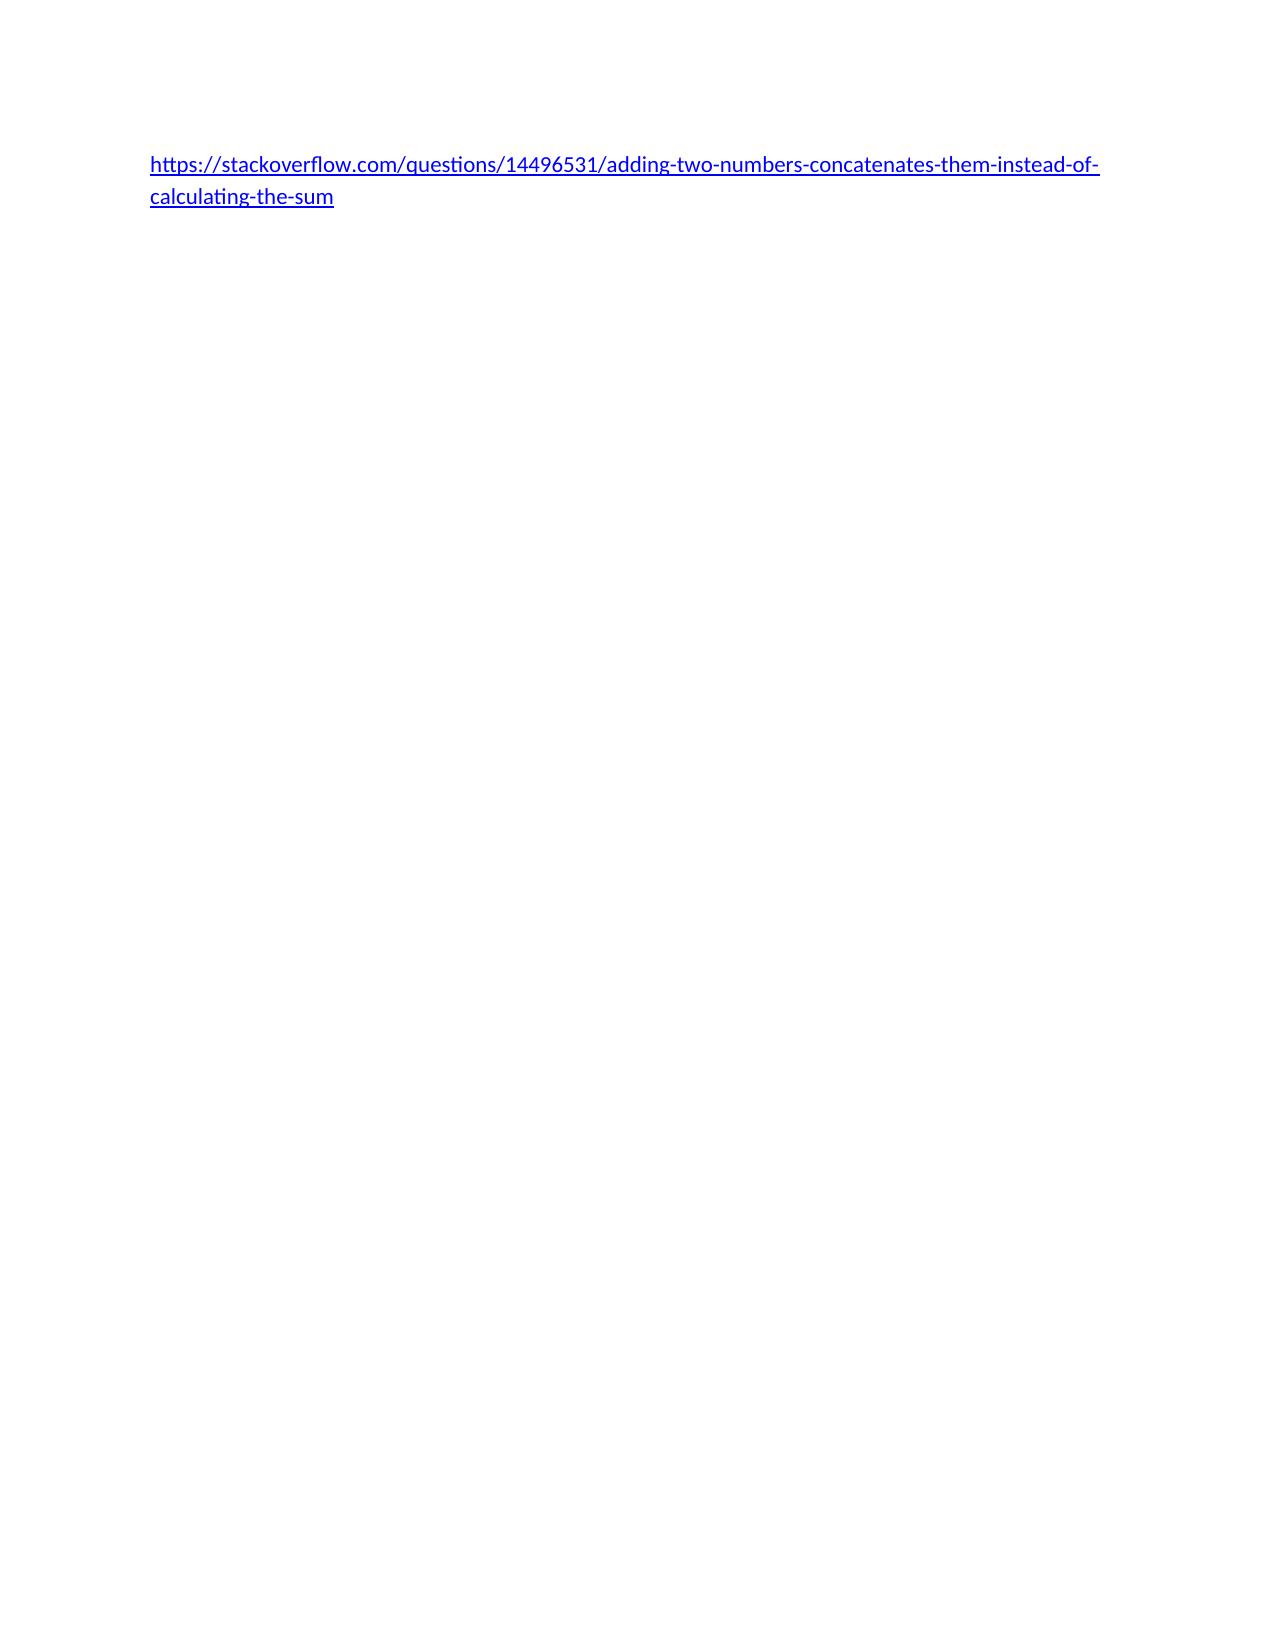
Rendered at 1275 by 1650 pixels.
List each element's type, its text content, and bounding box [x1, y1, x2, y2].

text https://stackoverflow.com/questions/14496531/adding-two-numbers-concatenates-them-instead-of-calculating-the-sum [150, 150, 1125, 210]
